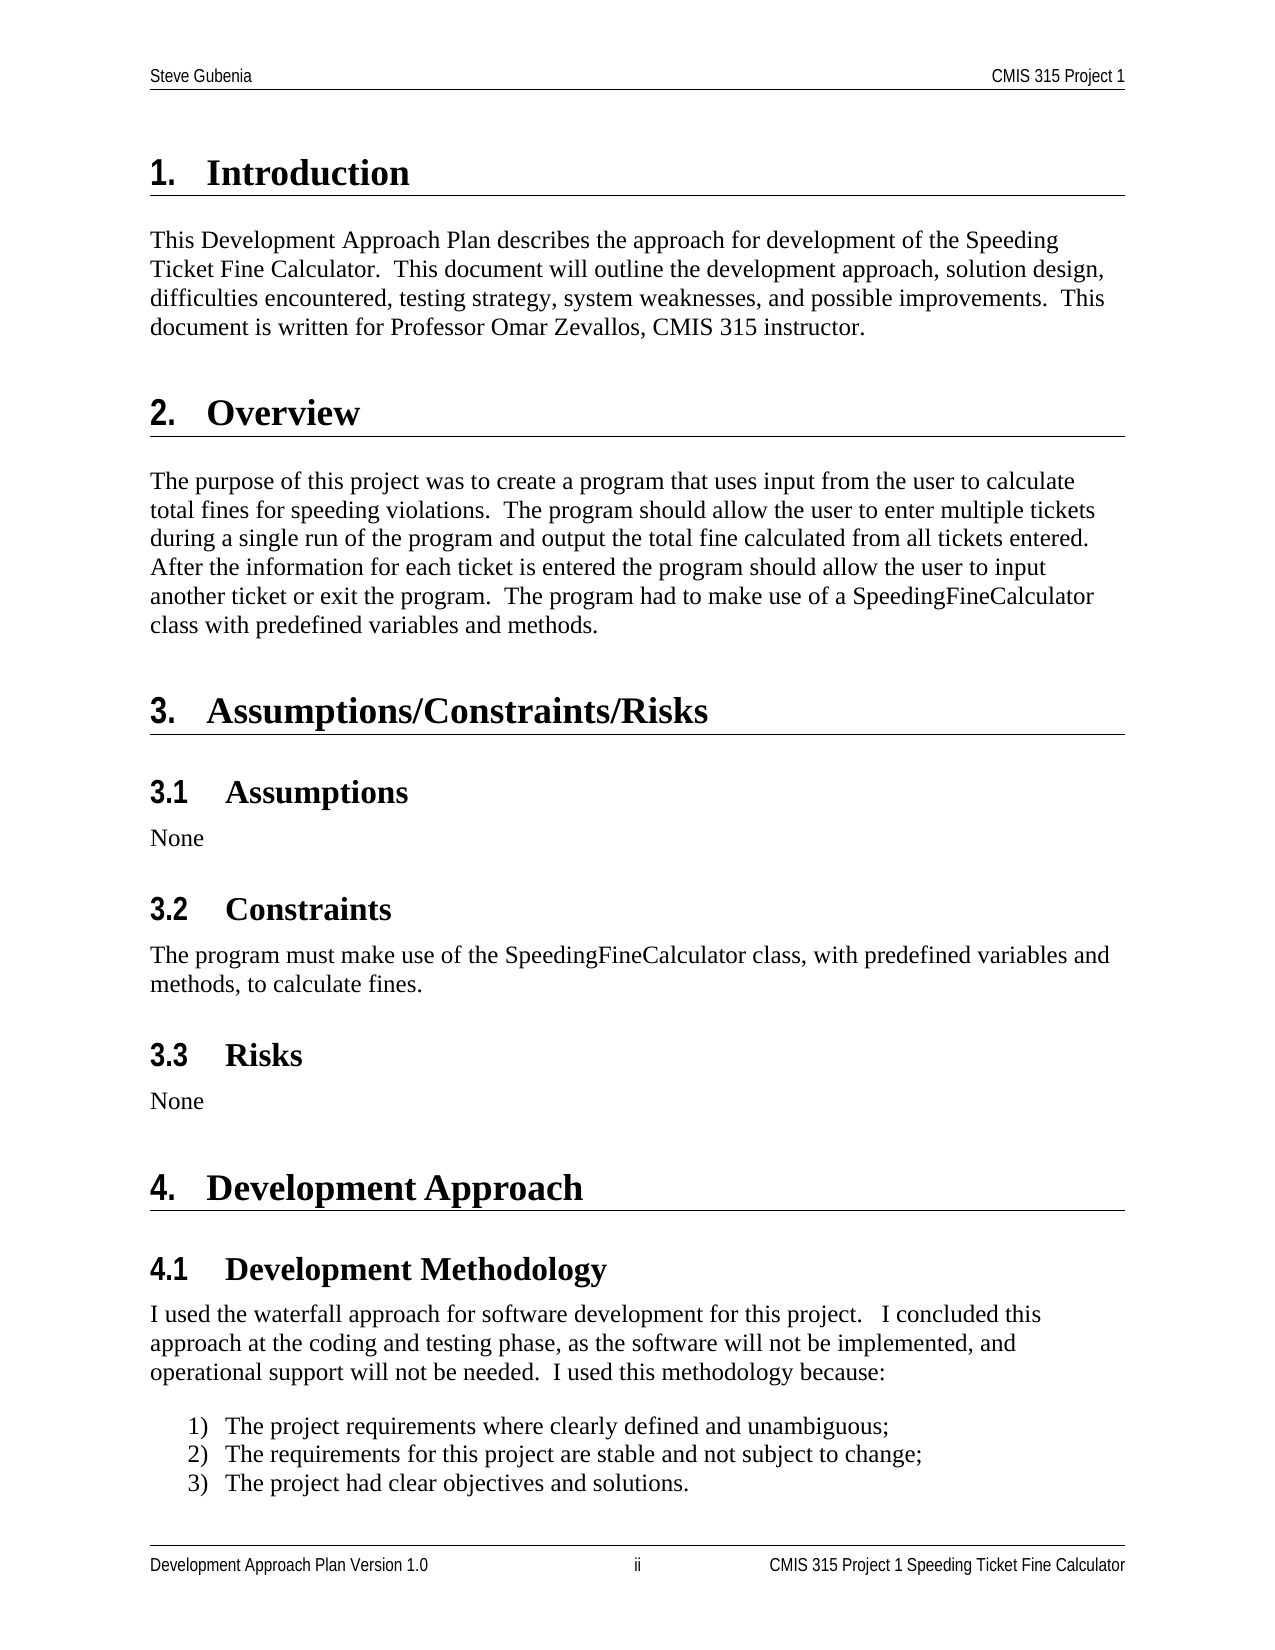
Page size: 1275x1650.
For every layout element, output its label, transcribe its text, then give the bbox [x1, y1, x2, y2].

text The program must make use of the SpeedingFineCalculator class, with predefined variables and methods, to calculate fines. [150, 940, 1125, 998]
subtitle Assumptions [150, 772, 1125, 811]
subtitle Assumptions/Constraints/Risks [150, 688, 1125, 734]
subtitle Development Methodology [150, 1249, 1125, 1287]
list The requirements for this project are stable and not subject to change; [187, 1439, 1125, 1468]
subtitle Overview [150, 391, 1125, 436]
list The project requirements where clearly defined and unambiguous; [187, 1411, 1125, 1439]
subtitle Introduction [150, 150, 1125, 195]
text I used the waterfall approach for software development for this project. I concluded this approach at the coding and testing phase, as the software will not be implemented, and operational support will not be needed. I used this methodology because: [150, 1299, 1125, 1386]
subtitle Risks [150, 1035, 1125, 1074]
text None [150, 1086, 1125, 1115]
text The purpose of this project was to create a program that uses input from the user to calculate total fines for speeding violations. The program should allow the user to enter multiple tickets during a single run of the program and output the total fine calculated from all tickets entered. After the information for each ticket is entered the program should allow the user to input another ticket or exit the program. The program had to make use of a SpeedingFineCalculator class with predefined variables and methods. [150, 466, 1125, 638]
list The project had clear objectives and solutions. [187, 1468, 1125, 1497]
subtitle Constraints [150, 889, 1125, 928]
subtitle Development Approach [150, 1165, 1125, 1210]
text None [150, 823, 1125, 852]
text This Development Approach Plan describes the approach for development of the Speeding Ticket Fine Calculator. This document will outline the development approach, solution design, difficulties encountered, testing strategy, system weaknesses, and possible improvements. This document is written for Professor Omar Zevallos, CMIS 315 instructor. [150, 226, 1125, 341]
